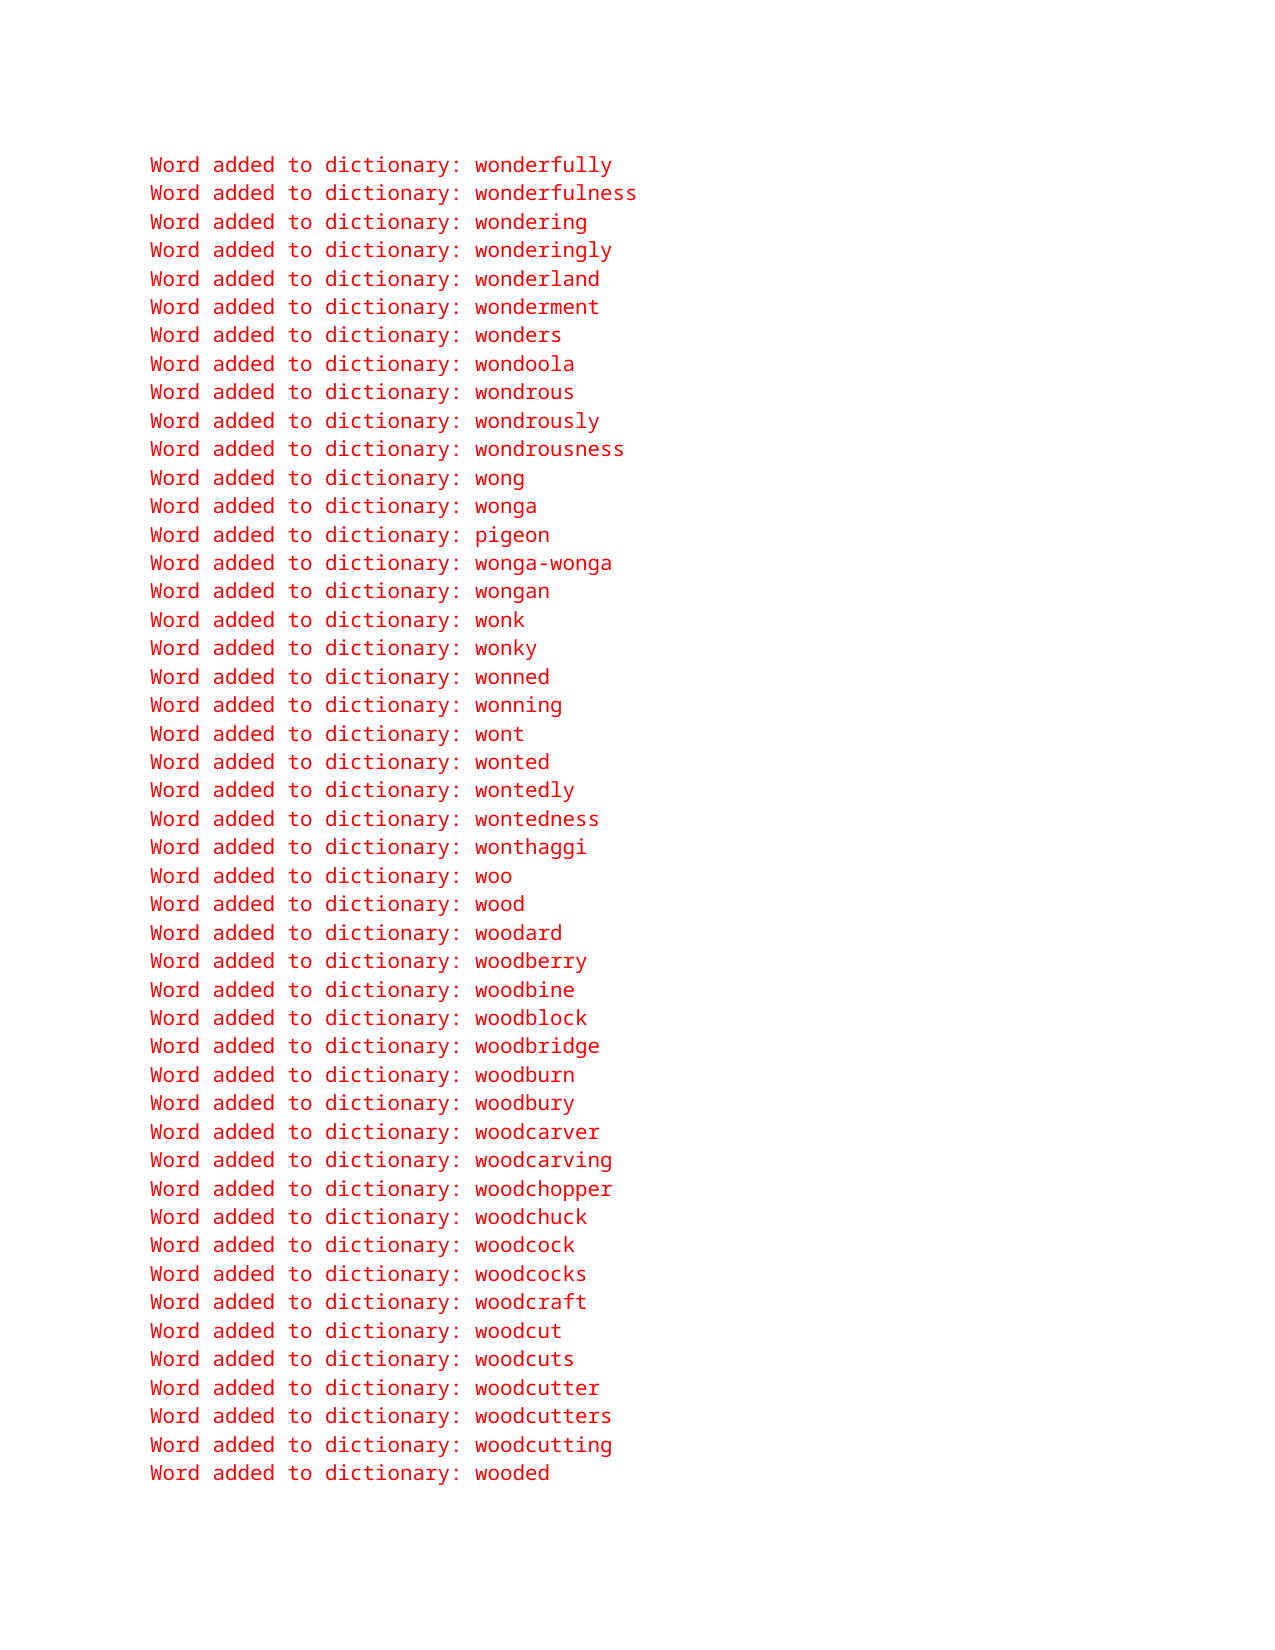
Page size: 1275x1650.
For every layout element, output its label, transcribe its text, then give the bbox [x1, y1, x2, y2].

text Word added to dictionary: wonderment [150, 292, 1125, 321]
text Word added to dictionary: woodcutter [150, 1373, 1125, 1401]
text Word added to dictionary: woodbury [150, 1088, 1125, 1117]
text Word added to dictionary: wongan [150, 577, 1125, 605]
text Word added to dictionary: wood [150, 889, 1125, 918]
text Word added to dictionary: wonders [150, 321, 1125, 349]
text Word added to dictionary: wonky [150, 633, 1125, 662]
text Word added to dictionary: wonted [150, 747, 1125, 776]
text Word added to dictionary: pigeon [150, 520, 1125, 548]
text Word added to dictionary: wooded [150, 1458, 1125, 1487]
text Word added to dictionary: woodblock [150, 1003, 1125, 1032]
text Word added to dictionary: woodcarver [150, 1117, 1125, 1145]
text Word added to dictionary: wonderland [150, 264, 1125, 292]
text Word added to dictionary: woodburn [150, 1060, 1125, 1088]
text Word added to dictionary: woodberry [150, 946, 1125, 975]
text Word added to dictionary: wonk [150, 605, 1125, 633]
text Word added to dictionary: woodard [150, 918, 1125, 946]
text Word added to dictionary: wonderfulness [150, 178, 1125, 207]
text Word added to dictionary: wondrousness [150, 434, 1125, 463]
text Word added to dictionary: wong [150, 463, 1125, 491]
text Word added to dictionary: woodcut [150, 1316, 1125, 1344]
text Word added to dictionary: woodcarving [150, 1145, 1125, 1174]
text Word added to dictionary: woodcutters [150, 1401, 1125, 1430]
text Word added to dictionary: wonga [150, 491, 1125, 520]
text Word added to dictionary: woodcutting [150, 1430, 1125, 1458]
text Word added to dictionary: woodcocks [150, 1259, 1125, 1287]
text Word added to dictionary: wondoola [150, 349, 1125, 377]
text Word added to dictionary: wonning [150, 690, 1125, 719]
text Word added to dictionary: wonga-wonga [150, 548, 1125, 577]
text Word added to dictionary: woodbine [150, 975, 1125, 1003]
text Word added to dictionary: wonderfully [150, 150, 1125, 178]
text Word added to dictionary: wonthaggi [150, 832, 1125, 861]
text Word added to dictionary: wondering [150, 207, 1125, 235]
text Word added to dictionary: wondrous [150, 377, 1125, 406]
text Word added to dictionary: wonned [150, 662, 1125, 690]
text Word added to dictionary: wontedly [150, 776, 1125, 804]
text Word added to dictionary: wont [150, 719, 1125, 747]
text Word added to dictionary: wontedness [150, 804, 1125, 832]
text Word added to dictionary: woodcuts [150, 1344, 1125, 1373]
text Word added to dictionary: woodbridge [150, 1032, 1125, 1060]
text Word added to dictionary: woodchopper [150, 1174, 1125, 1202]
text Word added to dictionary: woo [150, 861, 1125, 889]
text Word added to dictionary: wonderingly [150, 235, 1125, 264]
text Word added to dictionary: woodcraft [150, 1287, 1125, 1316]
text Word added to dictionary: woodcock [150, 1231, 1125, 1259]
text Word added to dictionary: woodchuck [150, 1202, 1125, 1231]
text Word added to dictionary: wondrously [150, 406, 1125, 434]
